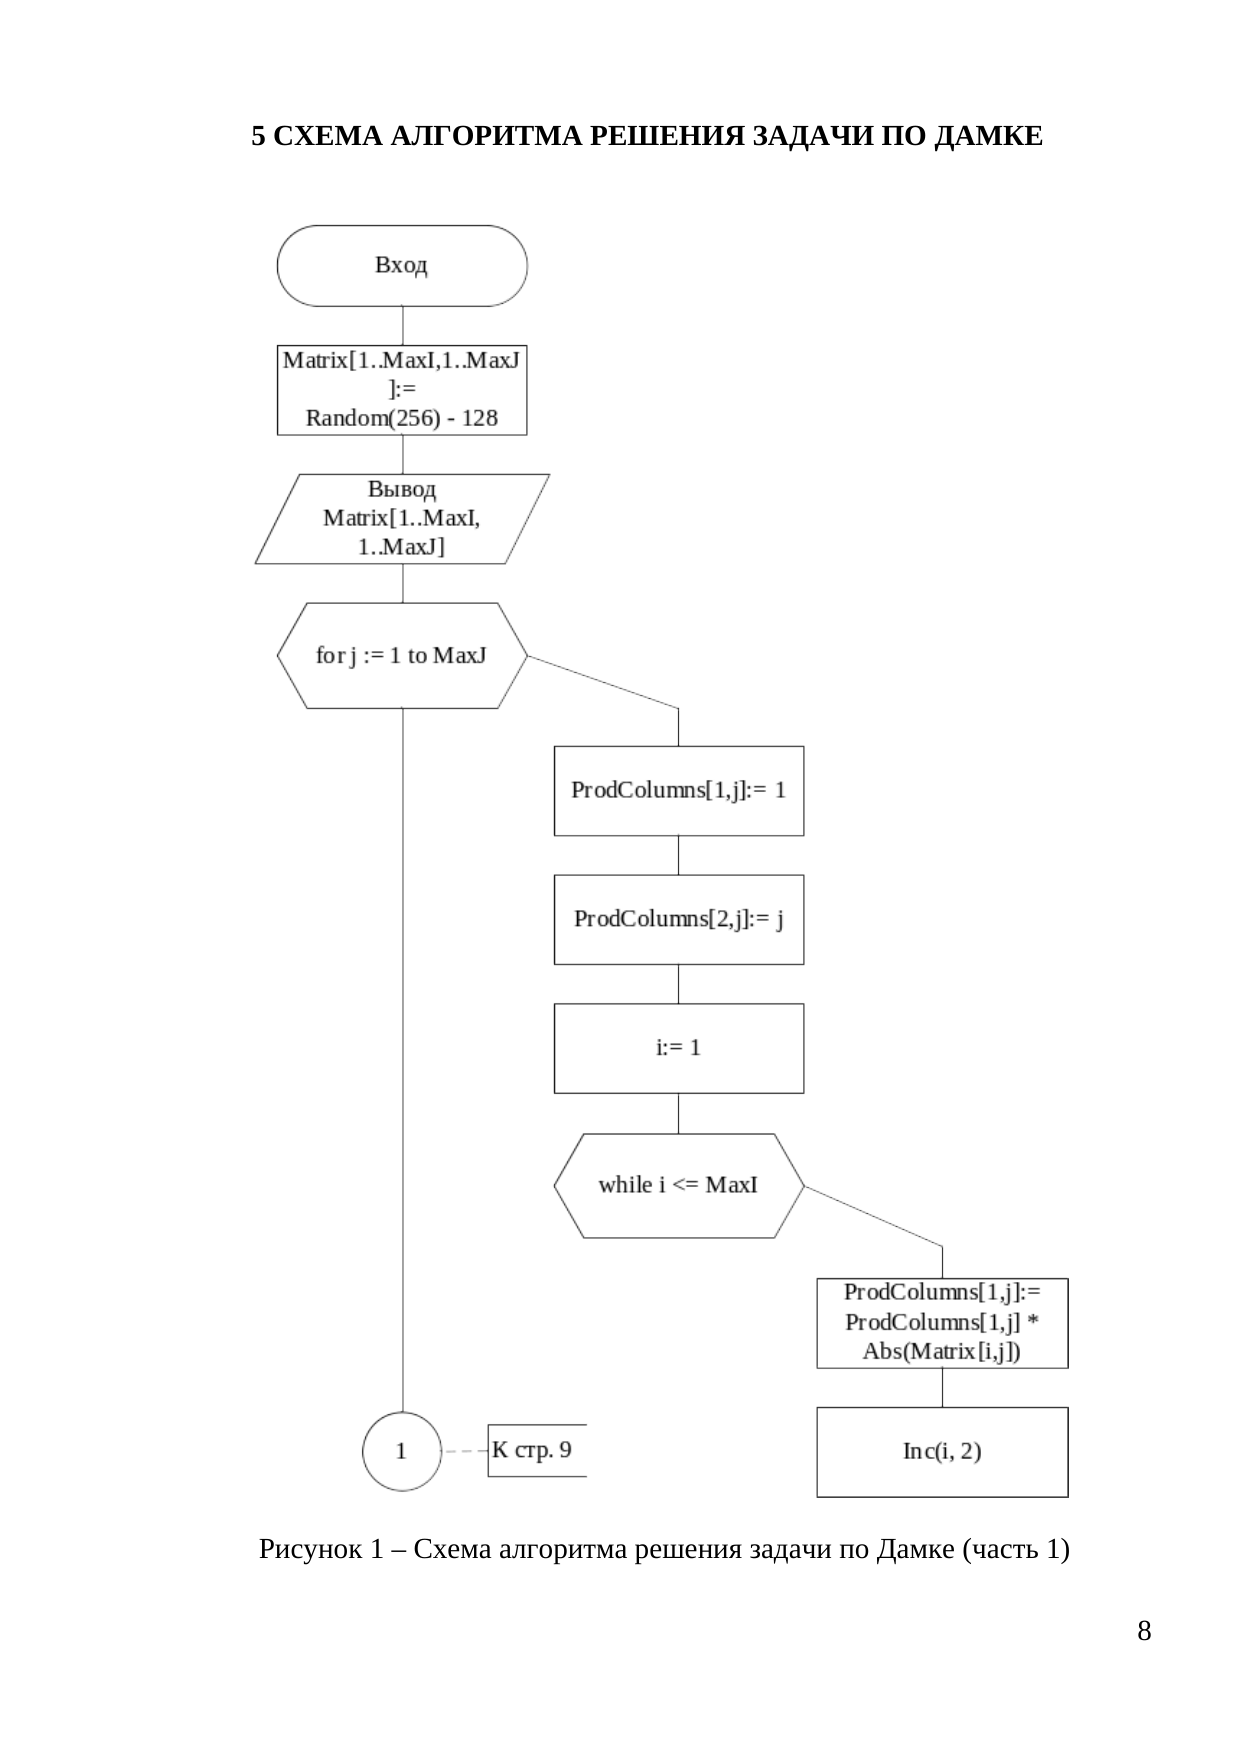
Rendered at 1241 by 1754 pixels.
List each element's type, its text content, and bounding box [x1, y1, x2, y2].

text Рисунок 1 – Схема алгоритма решения задачи по Дамке (часть 1) [177, 1531, 1152, 1565]
subtitle Схема алгоритма решения задачи по Дамке [251, 118, 1152, 152]
